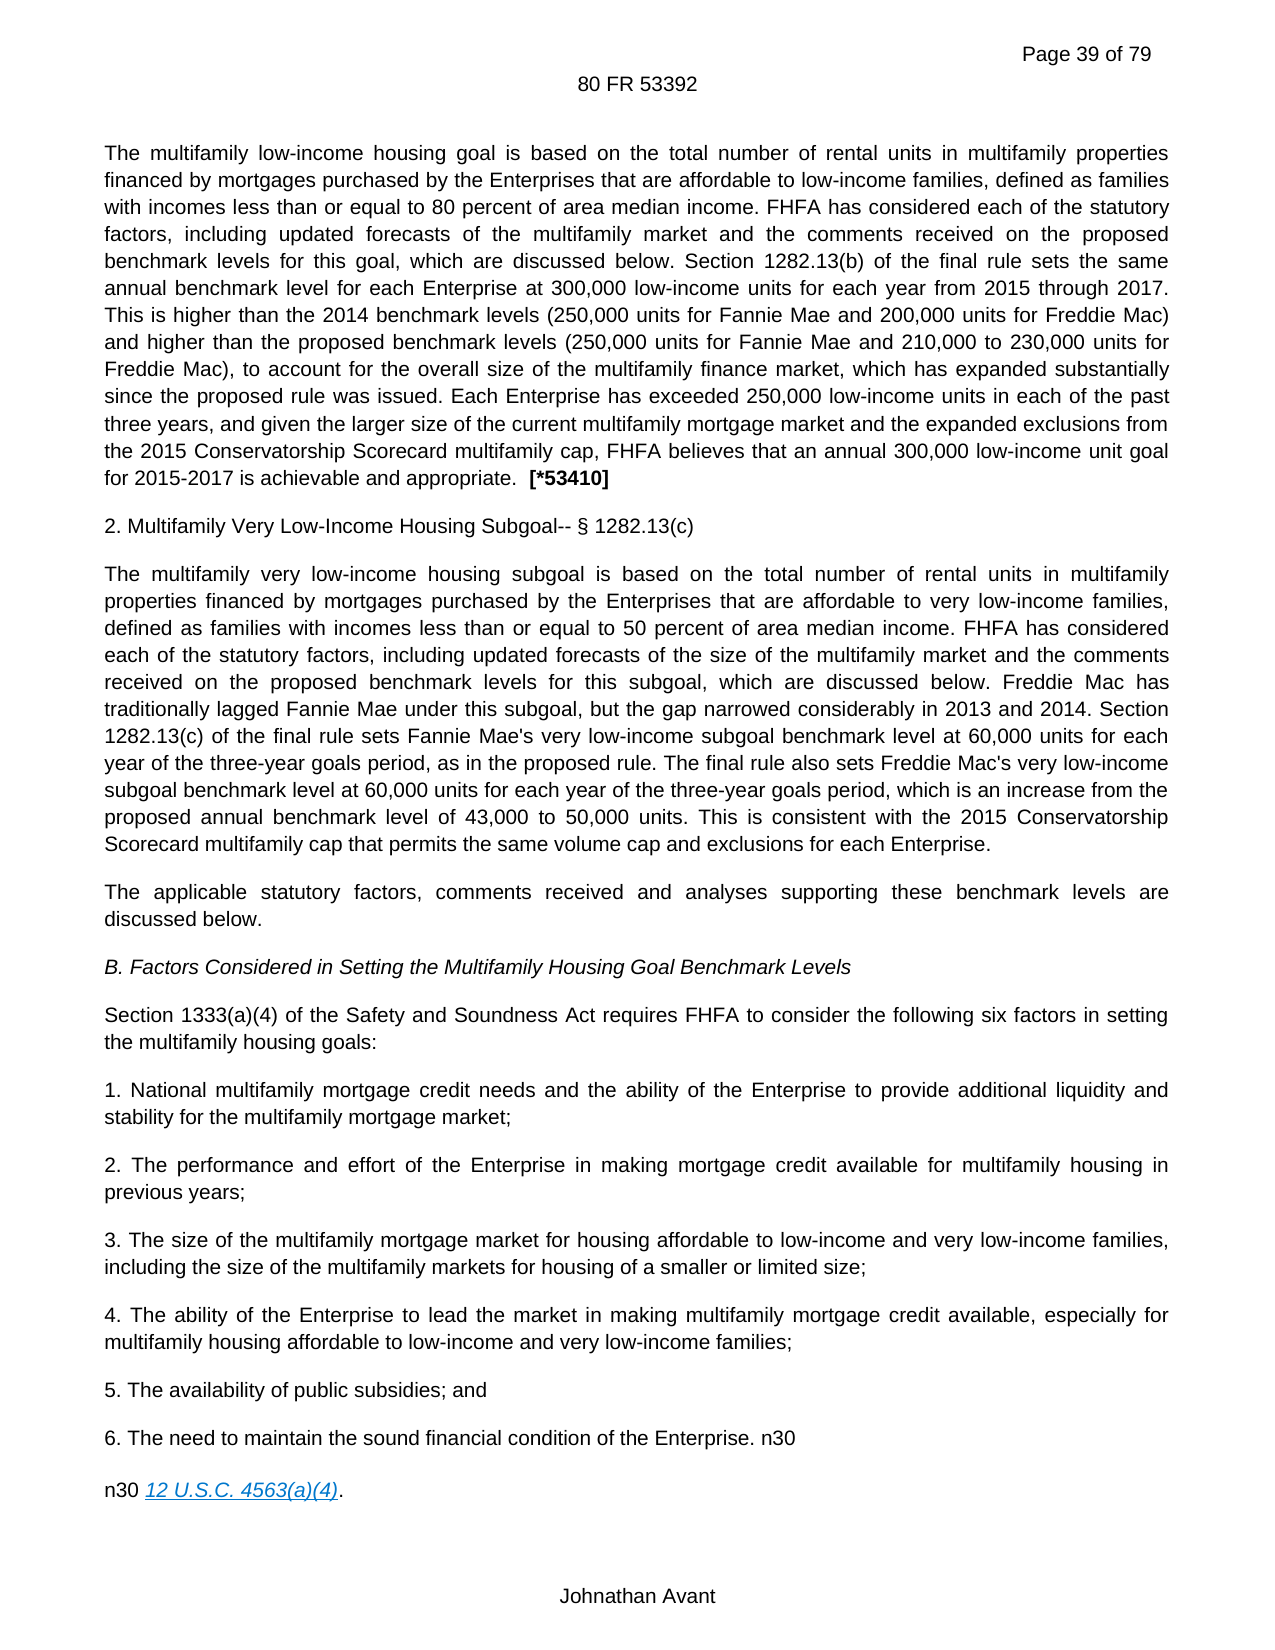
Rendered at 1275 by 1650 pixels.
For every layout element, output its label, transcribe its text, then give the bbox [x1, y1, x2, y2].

text The applicable statutory factors, comments received and analyses supporting these benchmark levels are discussed below. [104, 877, 1171, 931]
text The multifamily low-income housing goal is based on the total number of rental units in multifamily properties financed by mortgages purchased by the Enterprises that are affordable to low-income families, defined as families with incomes less than or equal to 80 percent of area median income. FHFA has considered each of the statutory factors, including updated forecasts of the multifamily market and the comments received on the proposed benchmark levels for this goal, which are discussed below. Section 1282.13(b) of the final rule sets the same annual benchmark level for each Enterprise at 300,000 low-income units for each year from 2015 through 2017. This is higher than the 2014 benchmark levels (250,000 units for Fannie Mae and 200,000 units for Freddie Mac) and higher than the proposed benchmark levels (250,000 units for Fannie Mae and 210,000 to 230,000 units for Freddie Mac), to account for the overall size of the multifamily finance market, which has expanded substantially since the proposed rule was issued. Each Enterprise has exceeded 250,000 low-income units in each of the past three years, and given the larger size of the current multifamily mortgage market and the expanded exclusions from the 2015 Conservatorship Scorecard multifamily cap, FHFA believes that an annual 300,000 low-income unit goal for 2015-2017 is achievable and appropriate. [*53410] [104, 137, 1171, 489]
text 2. The performance and effort of the Enterprise in making mortgage credit available for multifamily housing in previous years; [104, 1150, 1171, 1204]
text The multifamily very low-income housing subgoal is based on the total number of rental units in multifamily properties financed by mortgages purchased by the Enterprises that are affordable to very low-income families, defined as families with incomes less than or equal to 50 percent of area median income. FHFA has considered each of the statutory factors, including updated forecasts of the size of the multifamily market and the comments received on the proposed benchmark levels for this subgoal, which are discussed below. Freddie Mac has traditionally lagged Fannie Mae under this subgoal, but the gap narrowed considerably in 2013 and 2014. Section 1282.13(c) of the final rule sets Fannie Mae's very low-income subgoal benchmark level at 60,000 units for each year of the three-year goals period, as in the proposed rule. The final rule also sets Freddie Mac's very low-income subgoal benchmark level at 60,000 units for each year of the three-year goals period, which is an increase from the proposed annual benchmark level of 43,000 to 50,000 units. This is consistent with the 2015 Conservatorship Scorecard multifamily cap that permits the same volume cap and exclusions for each Enterprise. [104, 558, 1171, 856]
text 6. The need to maintain the sound financial condition of the Enterprise. n30 [104, 1423, 1171, 1450]
text 1. National multifamily mortgage credit needs and the ability of the Enterprise to provide additional liquidity and stability for the multifamily mortgage market; [104, 1075, 1171, 1129]
text 2. Multifamily Very Low-Income Housing Subgoal-- § 1282.13(c) [104, 510, 1171, 537]
text 5. The availability of public subsidies; and [104, 1375, 1171, 1402]
text Section 1333(a)(4) of the Safety and Soundness Act requires FHFA to consider the following six factors in setting the multifamily housing goals: [104, 1000, 1171, 1054]
text 4. The ability of the Enterprise to lead the market in making multifamily mortgage credit available, especially for multifamily housing affordable to low-income and very low-income families; [104, 1300, 1171, 1354]
text n30 12 U.S.C. 4563(a)(4). [104, 1475, 1171, 1502]
text B. Factors Considered in Setting the Multifamily Housing Goal Benchmark Levels [104, 952, 1171, 979]
text 3. The size of the multifamily mortgage market for housing affordable to low-income and very low-income families, including the size of the multifamily markets for housing of a smaller or limited size; [104, 1225, 1171, 1279]
